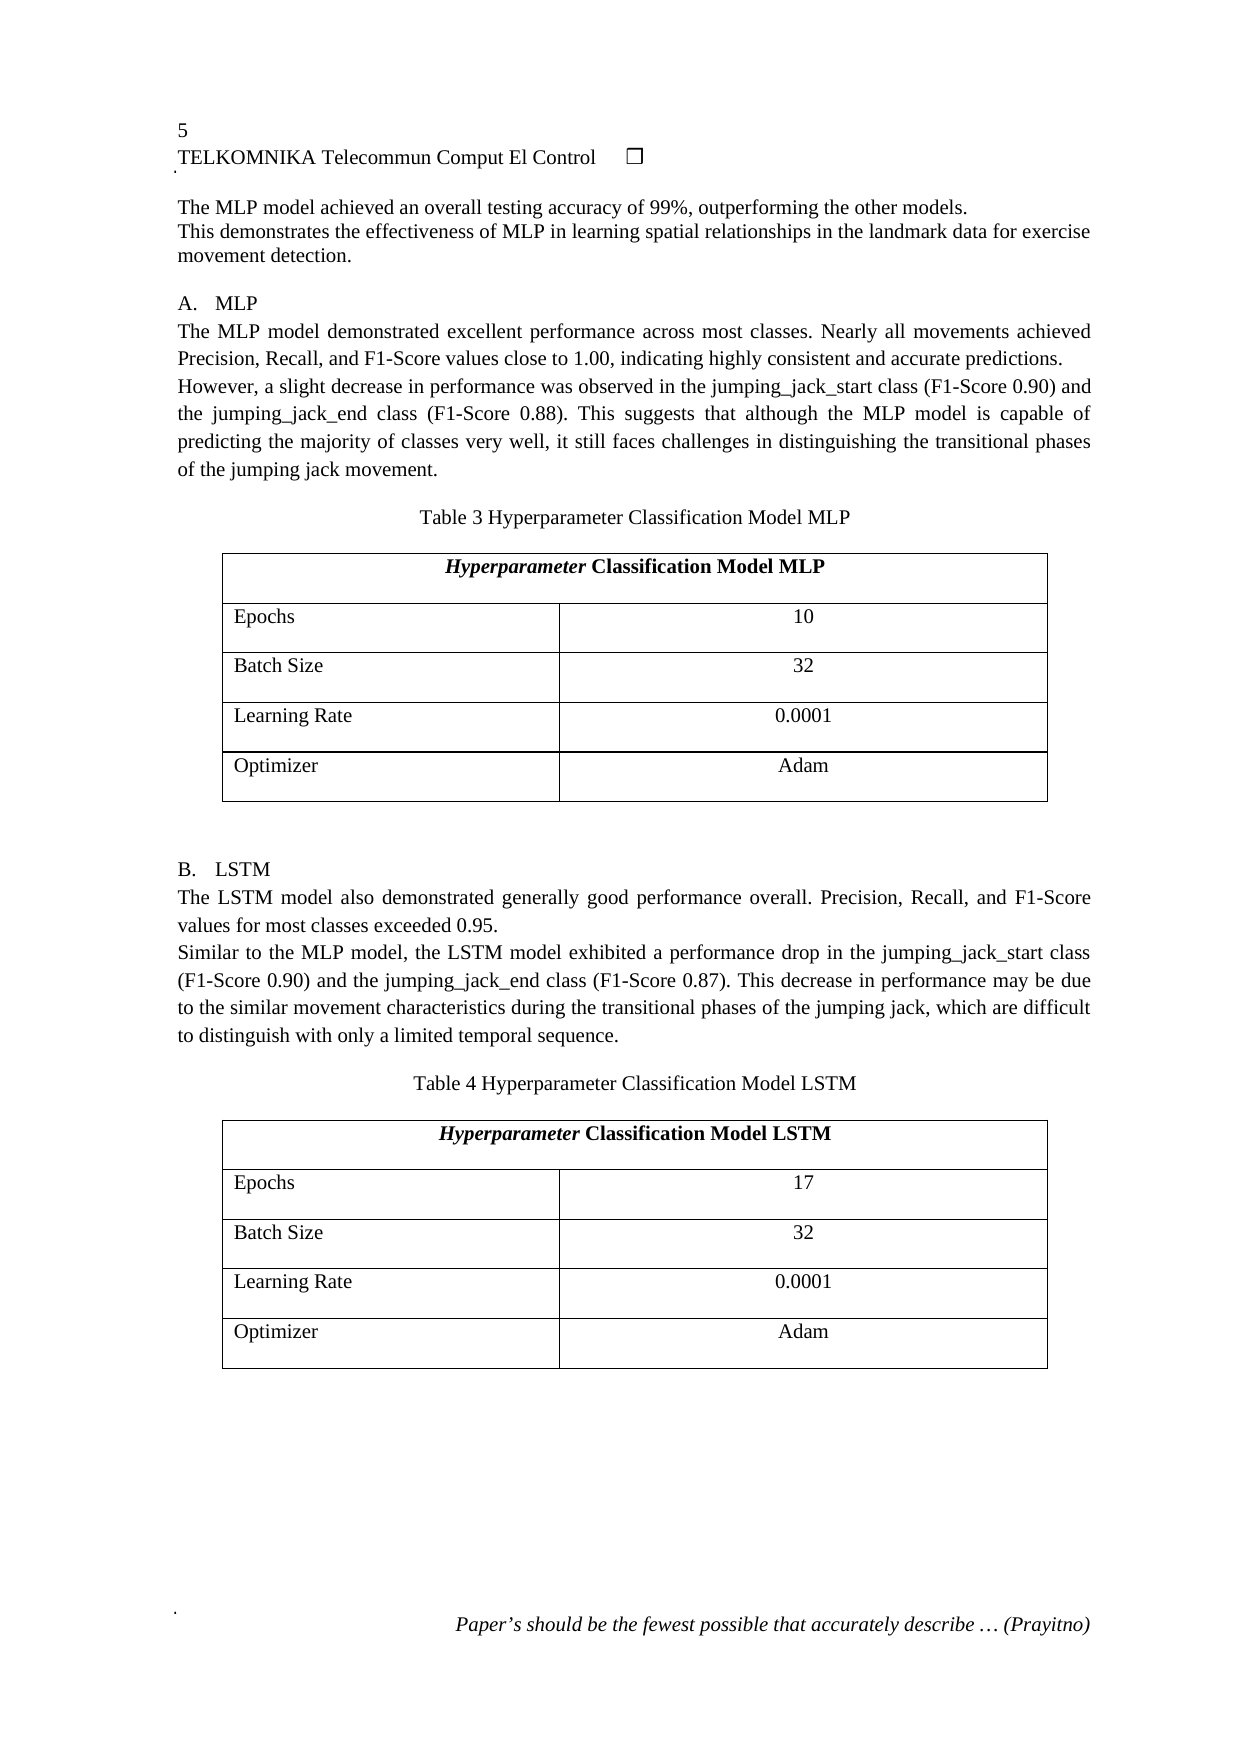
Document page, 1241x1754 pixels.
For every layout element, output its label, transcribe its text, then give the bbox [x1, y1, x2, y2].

list Similar to the MLP model, the LSTM model exhibited a performance drop in the jumping_jack_start class (F1-Score 0.90) and the jumping_jack_end class (F1-Score 0.87). This decrease in performance may be due to the similar movement characteristics during the transitional phases of the jumping jack, which are difficult to distinguish with only a limited temporal sequence. [177, 940, 1092, 1047]
table_cell Adam [560, 753, 1047, 801]
text This demonstrates the effectiveness of MLP in learning spatial relationships in the landmark data for exercise movement detection. [177, 219, 1092, 267]
table_cell Optimizer [223, 753, 559, 801]
table_cell 10 [560, 604, 1047, 652]
list The LSTM model also demonstrated generally good performance overall. Precision, Recall, and F1-Score values for most classes exceeded 0.95. [177, 885, 1092, 937]
table_cell Batch Size [223, 653, 559, 702]
table_cell Epochs [223, 604, 559, 652]
table_cell Learning Rate [223, 1269, 559, 1318]
table_cell Optimizer [223, 1319, 559, 1367]
table_cell 32 [560, 1220, 1047, 1268]
text The MLP model achieved an overall testing accuracy of 99%, outperforming the other models. [177, 195, 1092, 219]
table_cell 17 [560, 1170, 1047, 1219]
table_cell Batch Size [223, 1220, 559, 1268]
list The MLP model demonstrated excellent performance across most classes. Nearly all movements achieved Precision, Recall, and F1-Score values close to 1.00, indicating highly consistent and accurate predictions. [177, 318, 1092, 370]
table_cell Adam [560, 1319, 1047, 1367]
list However, a slight decrease in performance was observed in the jumping_jack_start class (F1-Score 0.90) and the jumping_jack_end class (F1-Score 0.88). This suggests that although the MLP model is capable of predicting the majority of classes very well, it still faces challenges in distinguishing the transitional phases of the jumping jack movement. [177, 374, 1092, 481]
table_cell 0.0001 [560, 1269, 1047, 1318]
list LSTM [177, 857, 1092, 881]
list MLP [177, 291, 1092, 315]
text Table 3 Hyperparameter Classification Model MLP [177, 505, 1092, 529]
table_cell Epochs [223, 1170, 559, 1219]
table_cell 32 [560, 653, 1047, 702]
text Table 4 Hyperparameter Classification Model LSTM [177, 1071, 1092, 1095]
table_header Hyperparameter Classification Model MLP [223, 554, 1047, 603]
table_cell 0.0001 [560, 703, 1047, 751]
table_cell Learning Rate [223, 703, 559, 751]
table_header Hyperparameter Classification Model LSTM [223, 1121, 1047, 1169]
